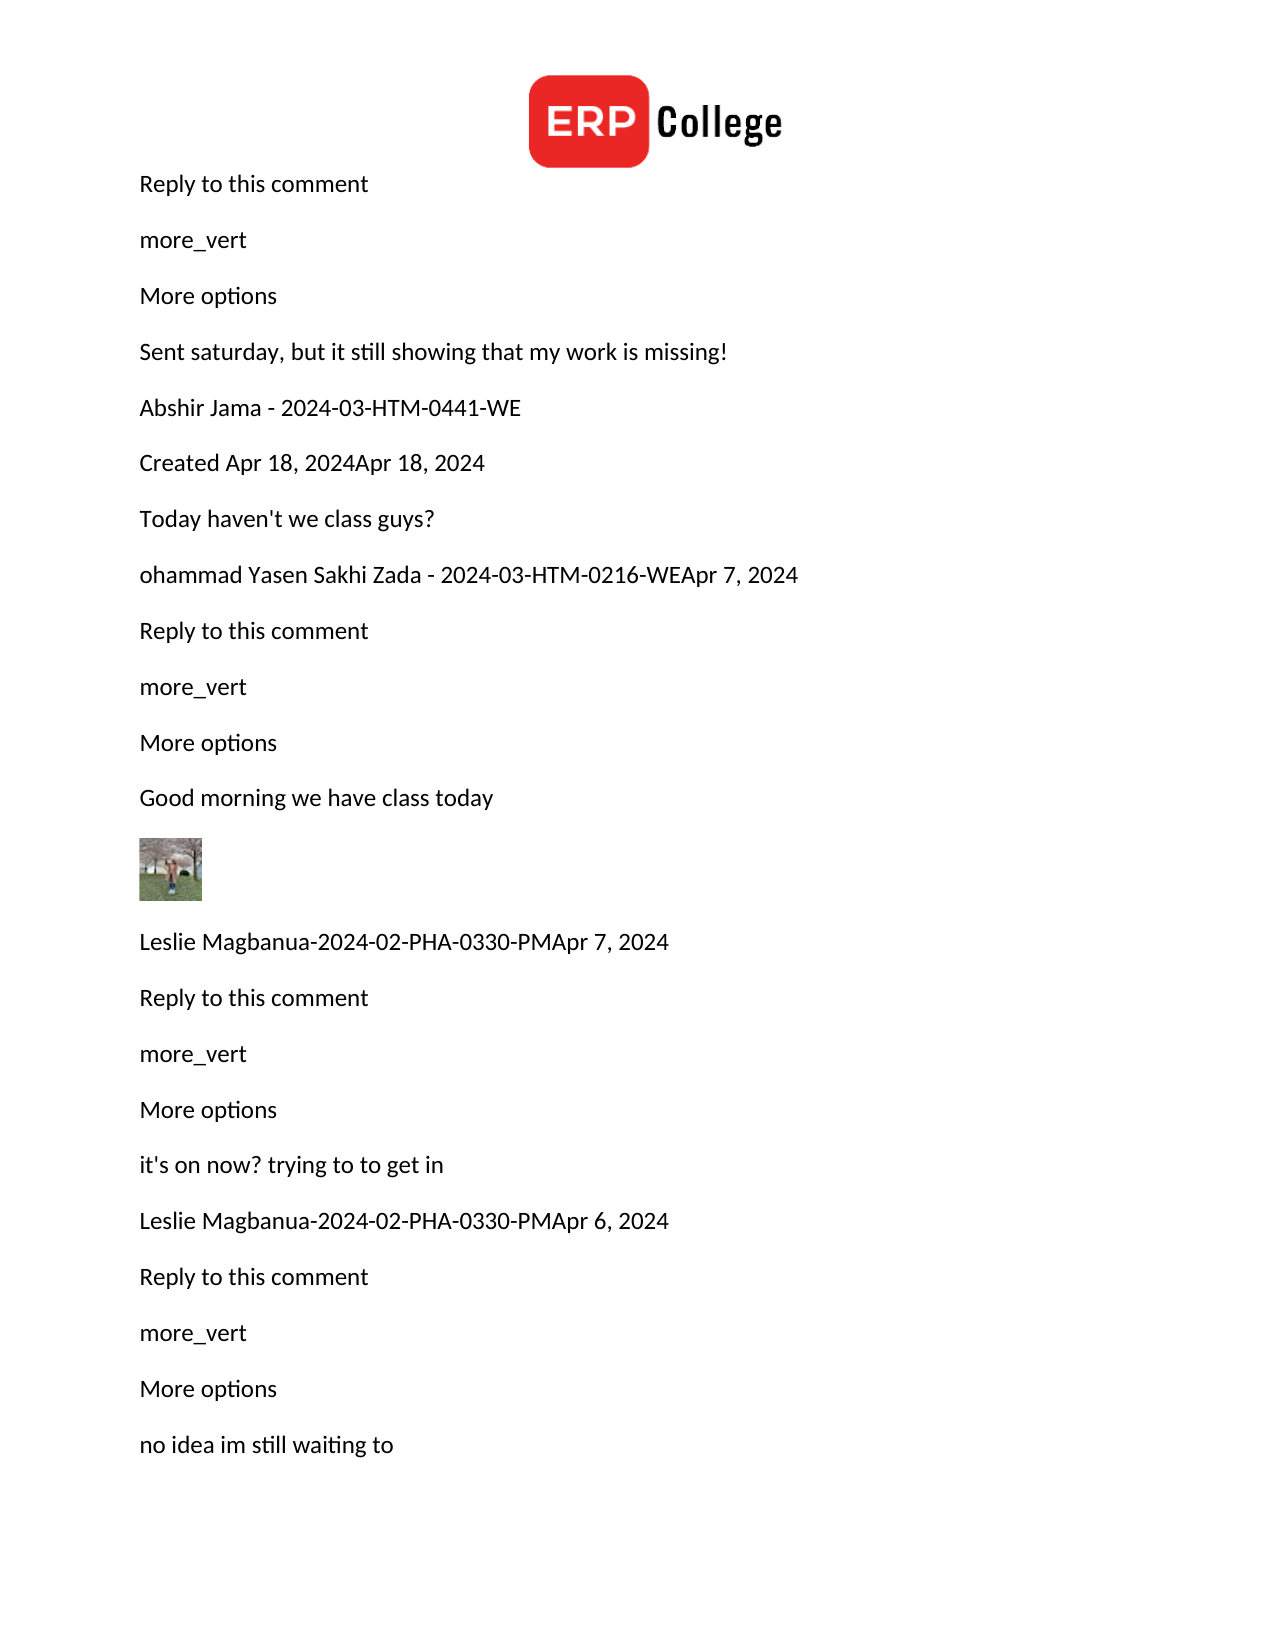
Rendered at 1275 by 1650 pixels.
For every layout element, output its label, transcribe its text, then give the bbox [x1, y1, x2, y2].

text more_vert [139, 1317, 1137, 1348]
text Created Apr 18, 2024Apr 18, 2024 [139, 448, 1137, 478]
text more_vert [139, 1038, 1137, 1068]
picture [483, 73, 794, 169]
text Reply to this comment [139, 168, 1137, 199]
text More options [139, 1094, 1137, 1124]
text more_vert [139, 224, 1137, 255]
picture [139, 838, 202, 901]
text Leslie Magbanua-2024-02-PHA-0330-PMApr 7, 2024 [139, 926, 1137, 957]
text no idea im still waiting to [139, 1429, 1137, 1459]
text Good morning we have class today [139, 783, 1137, 813]
text More options [139, 1373, 1137, 1403]
text Reply to this comment [139, 982, 1137, 1013]
text More options [139, 727, 1137, 757]
text it's on now? trying to to get in [139, 1149, 1137, 1180]
text Abshir Jama - 2024-03-HTM-0441-WE [139, 392, 1137, 422]
text ohammad Yasen Sakhi Zada - 2024-03-HTM-0216-WEApr 7, 2024 [139, 559, 1137, 590]
text Reply to this comment [139, 1261, 1137, 1292]
text Leslie Magbanua-2024-02-PHA-0330-PMApr 6, 2024 [139, 1205, 1137, 1236]
text Reply to this comment [139, 615, 1137, 646]
text more_vert [139, 671, 1137, 701]
text Today haven't we class guys? [139, 503, 1137, 534]
text Sent saturday, but it still showing that my work is missing! [139, 336, 1137, 366]
text More options [139, 280, 1137, 311]
